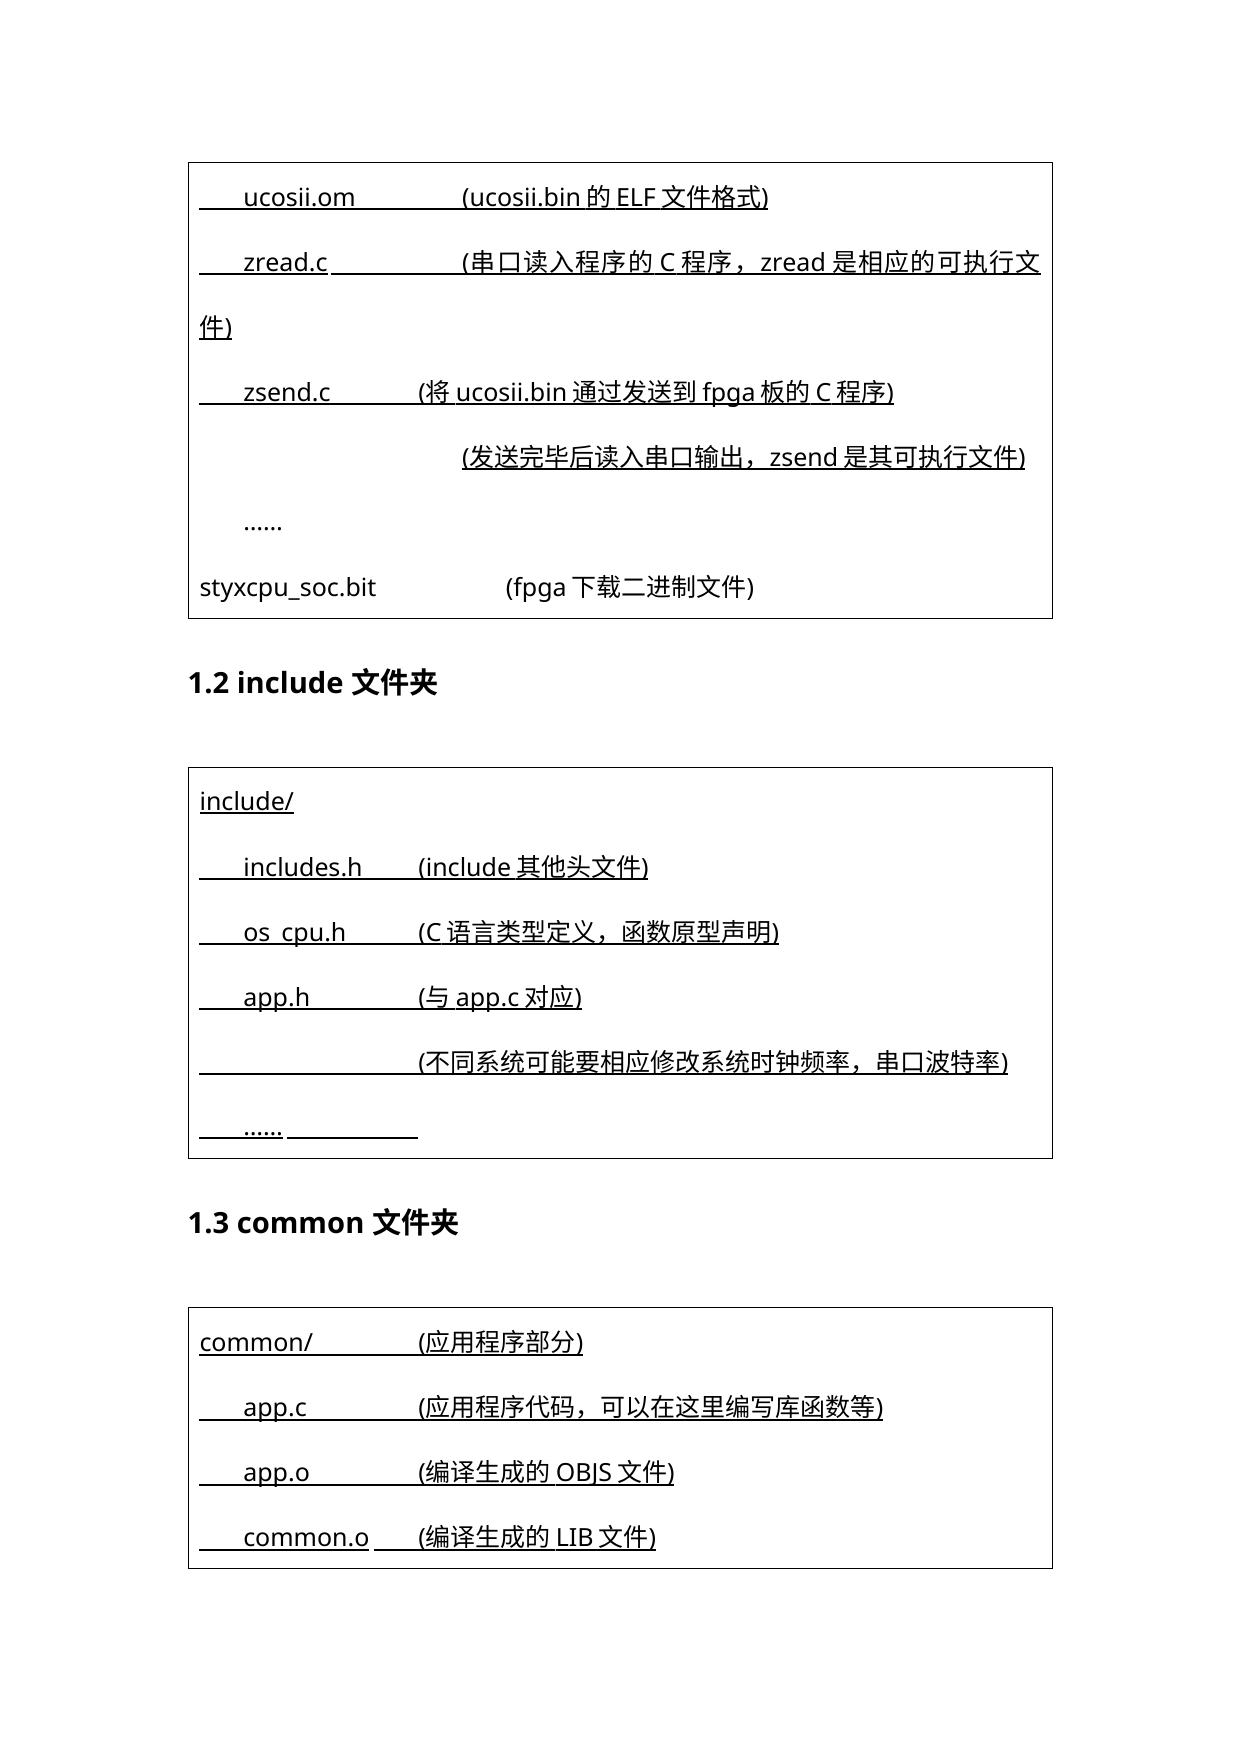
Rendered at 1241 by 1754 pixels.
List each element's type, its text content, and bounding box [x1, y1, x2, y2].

subtitle 1.3 common 文件夹 [187, 1188, 1053, 1253]
table_header include/ includes.h (include其他头文件) os_cpu.h (C语言类型定义，函数原型声明) app.h (与app.c对应) (不同系统可能要相应修改系统时钟频率，串口波特率) …… [189, 768, 1052, 1158]
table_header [189, 1308, 1052, 1568]
subtitle 1.2 include 文件夹 [187, 648, 1053, 713]
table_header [189, 163, 1052, 618]
